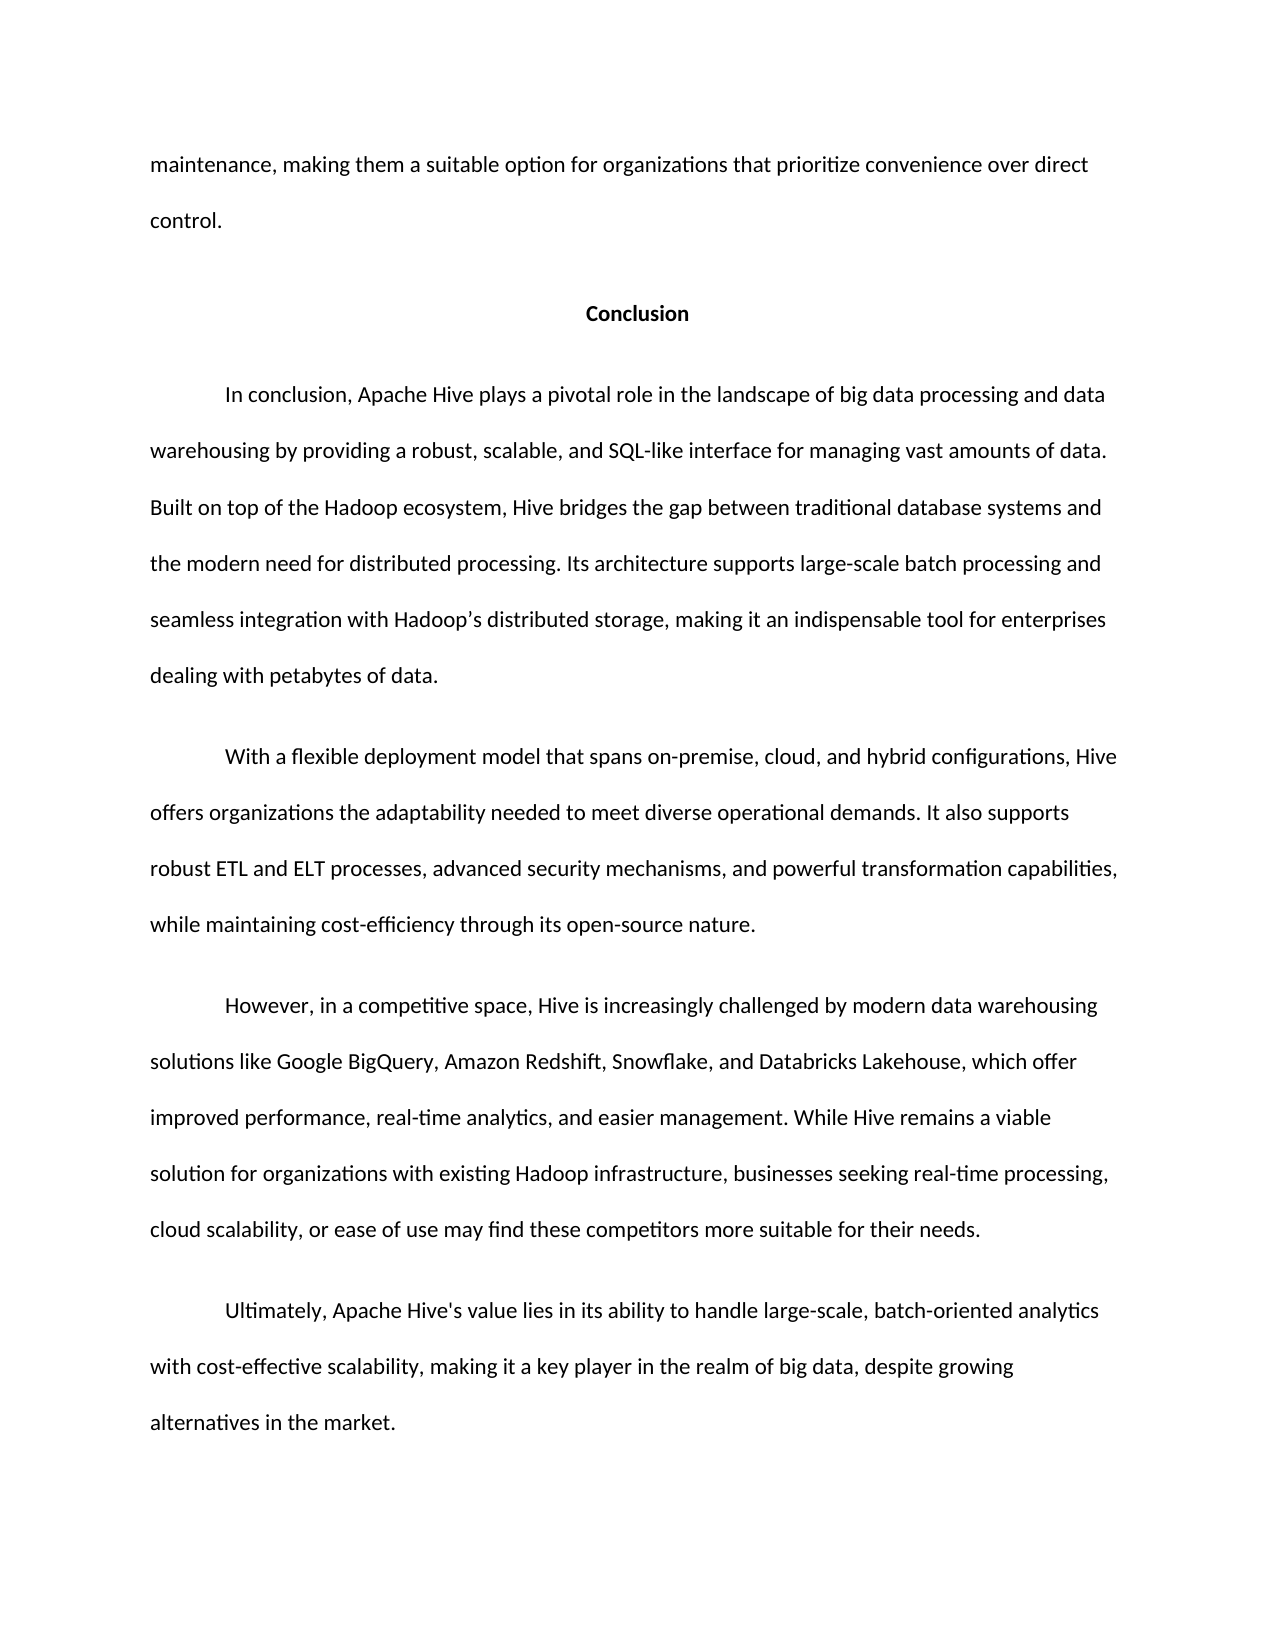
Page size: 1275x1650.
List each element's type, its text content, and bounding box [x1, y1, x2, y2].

subtitle Conclusion [150, 299, 1125, 328]
text In conclusion, Apache Hive plays a pivotal role in the landscape of big data processing and data warehousing by providing a robust, scalable, and SQL-like interface for managing vast amounts of data. Built on top of the Hadoop ecosystem, Hive bridges the gap between traditional database systems and the modern need for distributed processing. Its architecture supports large-scale batch processing and seamless integration with Hadoop’s distributed storage, making it an indispensable tool for enterprises dealing with petabytes of data. [150, 381, 1125, 689]
text With a flexible deployment model that spans on-premise, cloud, and hybrid configurations, Hive offers organizations the adaptability needed to meet diverse operational demands. It also supports robust ETL and ELT processes, advanced security mechanisms, and powerful transformation capabilities, while maintaining cost-efficiency through its open-source nature. [150, 742, 1125, 938]
text Ultimately, Apache Hive's value lies in its ability to handle large-scale, batch-oriented analytics with cost-effective scalability, making it a key player in the realm of big data, despite growing alternatives in the market. [150, 1296, 1125, 1436]
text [150, 150, 1125, 234]
text However, in a competitive space, Hive is increasingly challenged by modern data warehousing solutions like Google BigQuery, Amazon Redshift, Snowflake, and Databricks Lakehouse, which offer improved performance, real-time analytics, and easier management. While Hive remains a viable solution for organizations with existing Hadoop infrastructure, businesses seeking real-time processing, cloud scalability, or ease of use may find these competitors more suitable for their needs. [150, 991, 1125, 1243]
